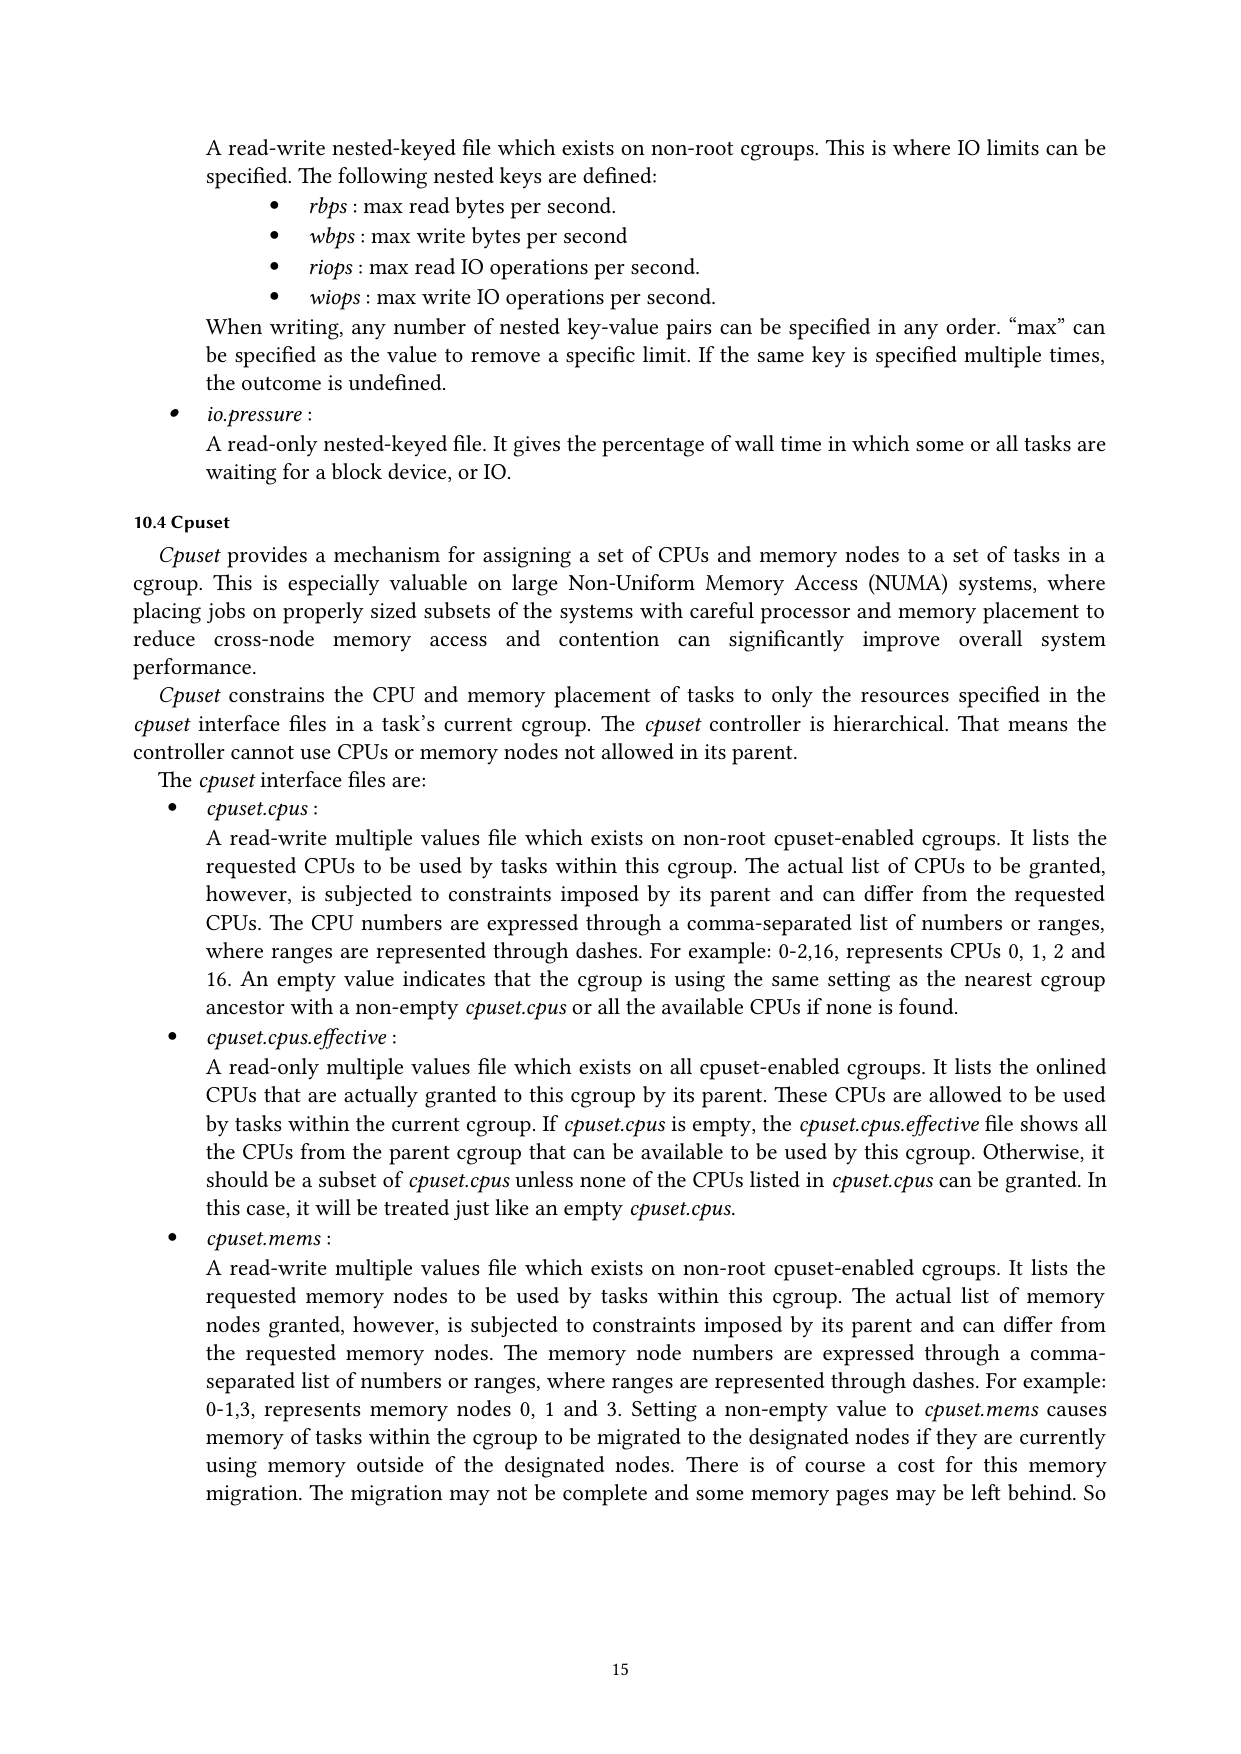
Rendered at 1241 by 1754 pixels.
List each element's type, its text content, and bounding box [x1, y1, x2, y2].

text The cpuset interface files are: [133, 765, 1107, 793]
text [206, 1253, 1107, 1506]
text When writing, any number of nested key-value pairs can be specified in any order. “max” can be specified as the value to remove a specific limit. If the same key is specified multiple times, the outcome is undefined. [206, 312, 1107, 396]
text Cpuset [133, 510, 1107, 533]
text A read-only nested-keyed file. It gives the percentage of wall time in which some or all tasks are waiting for a block device, or IO. [206, 429, 1107, 485]
text Cpuset constrains the CPU and memory placement of tasks to only the resources specified in the cpuset interface files in a task’s current cgroup. The cpuset controller is hierarchical. That means the controller cannot use CPUs or memory nodes not allowed in its parent. [133, 680, 1107, 765]
text Cpuset provides a mechanism for assigning a set of CPUs and memory nodes to a set of tasks in a cgroup. This is especially valuable on large Non-Uniform Memory Access (NUMA) systems, where placing jobs on properly sized subsets of the systems with careful processor and memory placement to reduce cross-node memory access and contention can significantly improve overall system performance. [133, 540, 1107, 680]
list wbps : max write bytes per second [270, 221, 1107, 249]
list io.pressure : [168, 398, 1107, 427]
text A read-only multiple values file which exists on all cpuset-enabled cgroups. It lists the onlined CPUs that are actually granted to this cgroup by its parent. These CPUs are allowed to be used by tasks within the current cgroup. If cpuset.cpus is empty, the cpuset.cpus.effective file shows all the CPUs from the parent cgroup that can be available to be used by this cgroup. Otherwise, it should be a subset of cpuset.cpus unless none of the CPUs listed in cpuset.cpus can be granted. In this case, it will be treated just like an empty cpuset.cpus. [206, 1052, 1107, 1221]
list cpuset.mems : [168, 1223, 1107, 1251]
list cpuset.cpus.effective : [168, 1022, 1107, 1050]
text A read-write multiple values file which exists on non-root cpuset-enabled cgroups. It lists the requested CPUs to be used by tasks within this cgroup. The actual list of CPUs to be granted, however, is subjected to constraints imposed by its parent and can differ from the requested CPUs. The CPU numbers are expressed through a comma-separated list of numbers or ranges, where ranges are represented through dashes. For example: 0-2,16, represents CPUs 0, 1, 2 and 16. An empty value indicates that the cgroup is using the same setting as the nearest cgroup ancestor with a non-empty cpuset.cpus or all the available CPUs if none is found. [206, 823, 1107, 1020]
list cpuset.cpus : [168, 793, 1107, 821]
list rbps : max read bytes per second. [270, 191, 1107, 219]
text A read-write nested-keyed file which exists on non-root cgroups. This is where IO limits can be specified. The following nested keys are defined: [206, 133, 1107, 189]
list wiops : max write IO operations per second. [270, 282, 1107, 310]
list riops : max read IO operations per second. [270, 252, 1107, 280]
